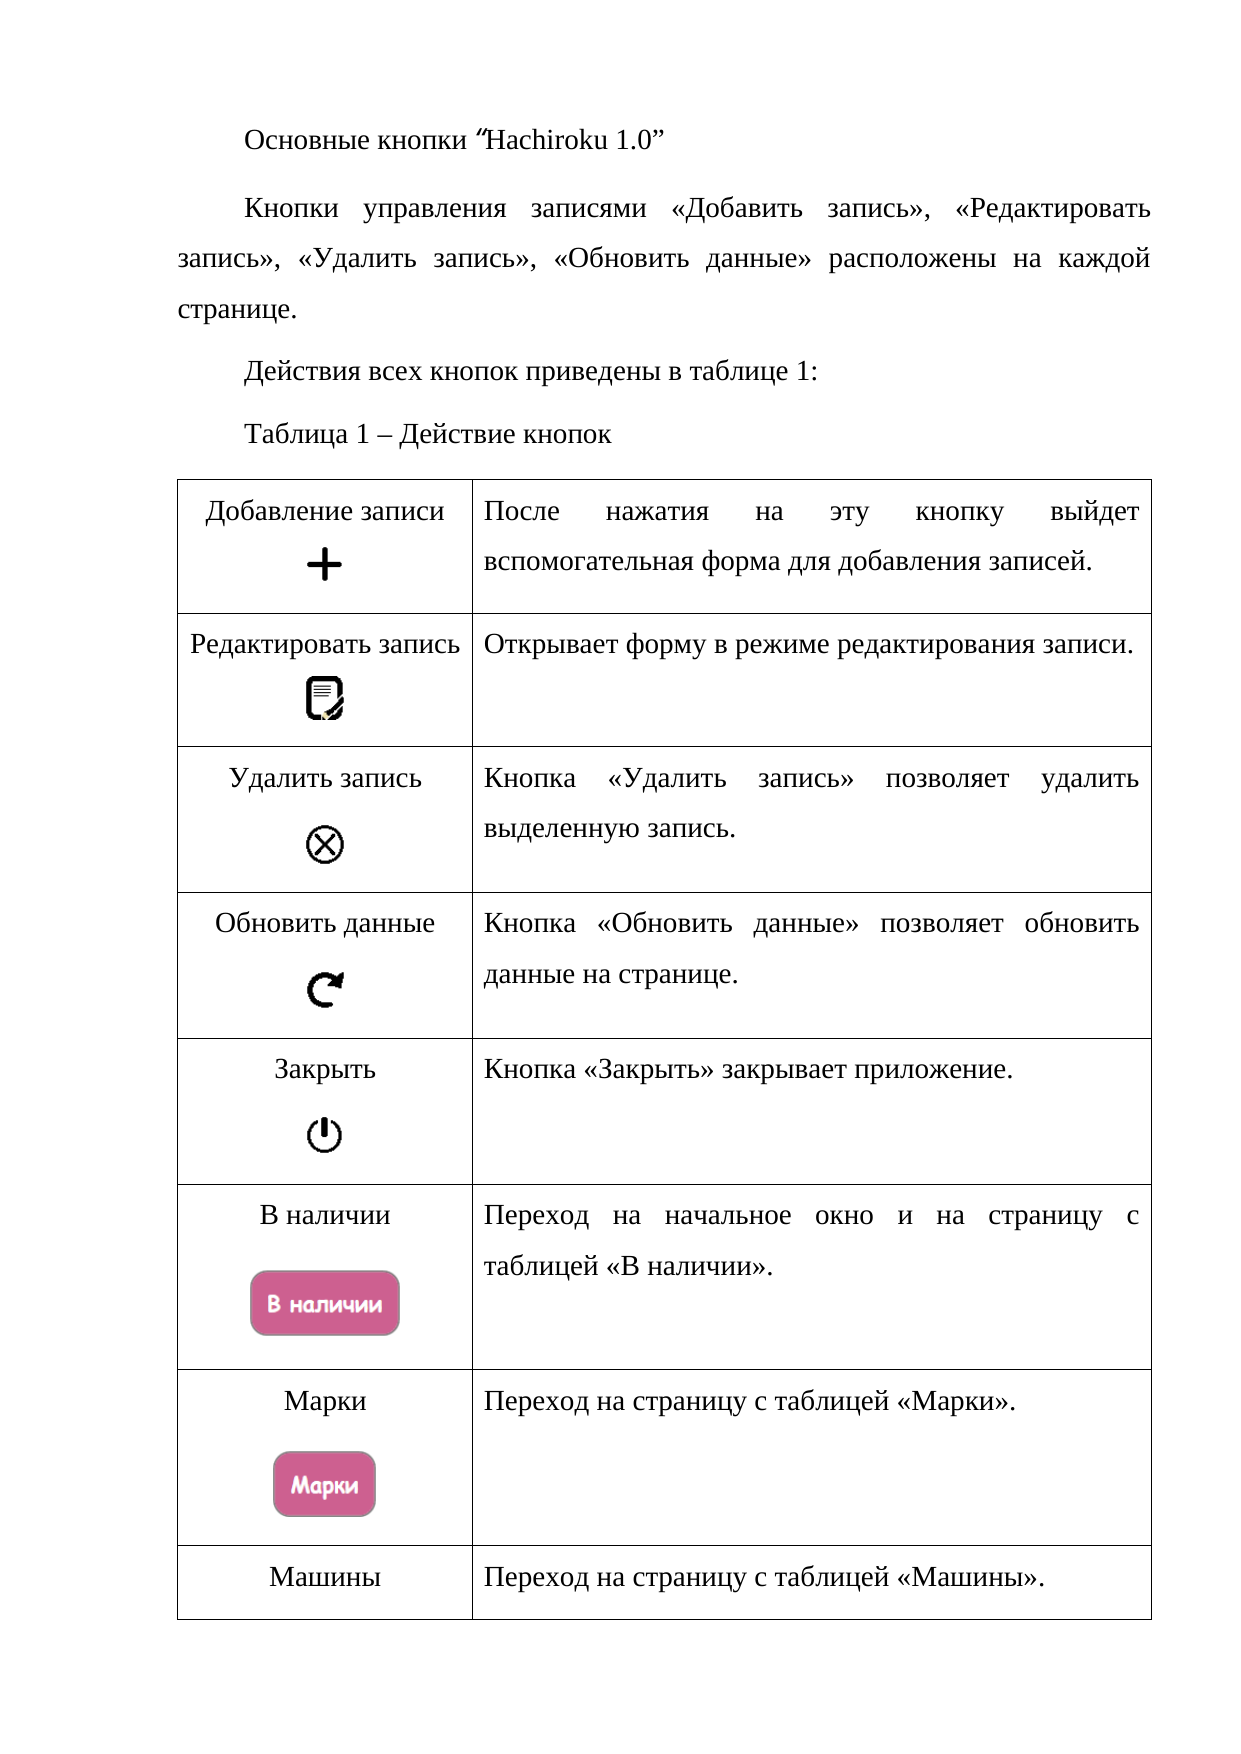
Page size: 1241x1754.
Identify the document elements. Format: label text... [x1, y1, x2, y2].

table_cell Переход на начальное окно и на страницу с таблицей «В наличии». [473, 1185, 1151, 1369]
table_cell Кнопка «Удалить запись» позволяет удалить выделенную запись. [473, 747, 1151, 892]
table_cell Удалить запись [178, 747, 472, 892]
table_header После нажатия на эту кнопку выйдет вспомогательная форма для добавления записей. [473, 480, 1151, 613]
picture [268, 1445, 382, 1519]
picture [243, 1260, 407, 1343]
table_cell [473, 1546, 1151, 1619]
text Кнопки управления записями «Добавить запись», «Редактировать запись», «Удалить запись», «Обновить данные» расположены на каждой странице. [177, 190, 1152, 324]
picture [303, 543, 347, 586]
picture [303, 676, 347, 720]
table_cell Редактировать запись [178, 614, 472, 746]
table_cell Кнопка «Закрыть» закрывает приложение. [473, 1039, 1151, 1184]
picture [303, 822, 347, 866]
table_cell Машины [178, 1546, 472, 1619]
picture [303, 1114, 347, 1157]
text Действия всех кнопок приведены в таблице 1: [177, 353, 1152, 387]
table_cell В наличии [178, 1185, 472, 1369]
table_cell Закрыть [178, 1039, 472, 1184]
table_cell Обновить данные [178, 893, 472, 1038]
table_cell Марки [178, 1370, 472, 1545]
table_header Добавление записи [178, 480, 472, 613]
table_cell Открывает форму в режиме редактирования записи. [473, 614, 1151, 746]
table_cell Переход на страницу с таблицей «Марки». [473, 1370, 1151, 1545]
text Основные кнопки “Hachiroku 1.0” [177, 118, 1152, 158]
table_cell Кнопка «Обновить данные» позволяет обновить данные на странице. [473, 893, 1151, 1038]
picture [303, 968, 347, 1012]
text Таблица 1 – Действие кнопок [177, 416, 1152, 450]
